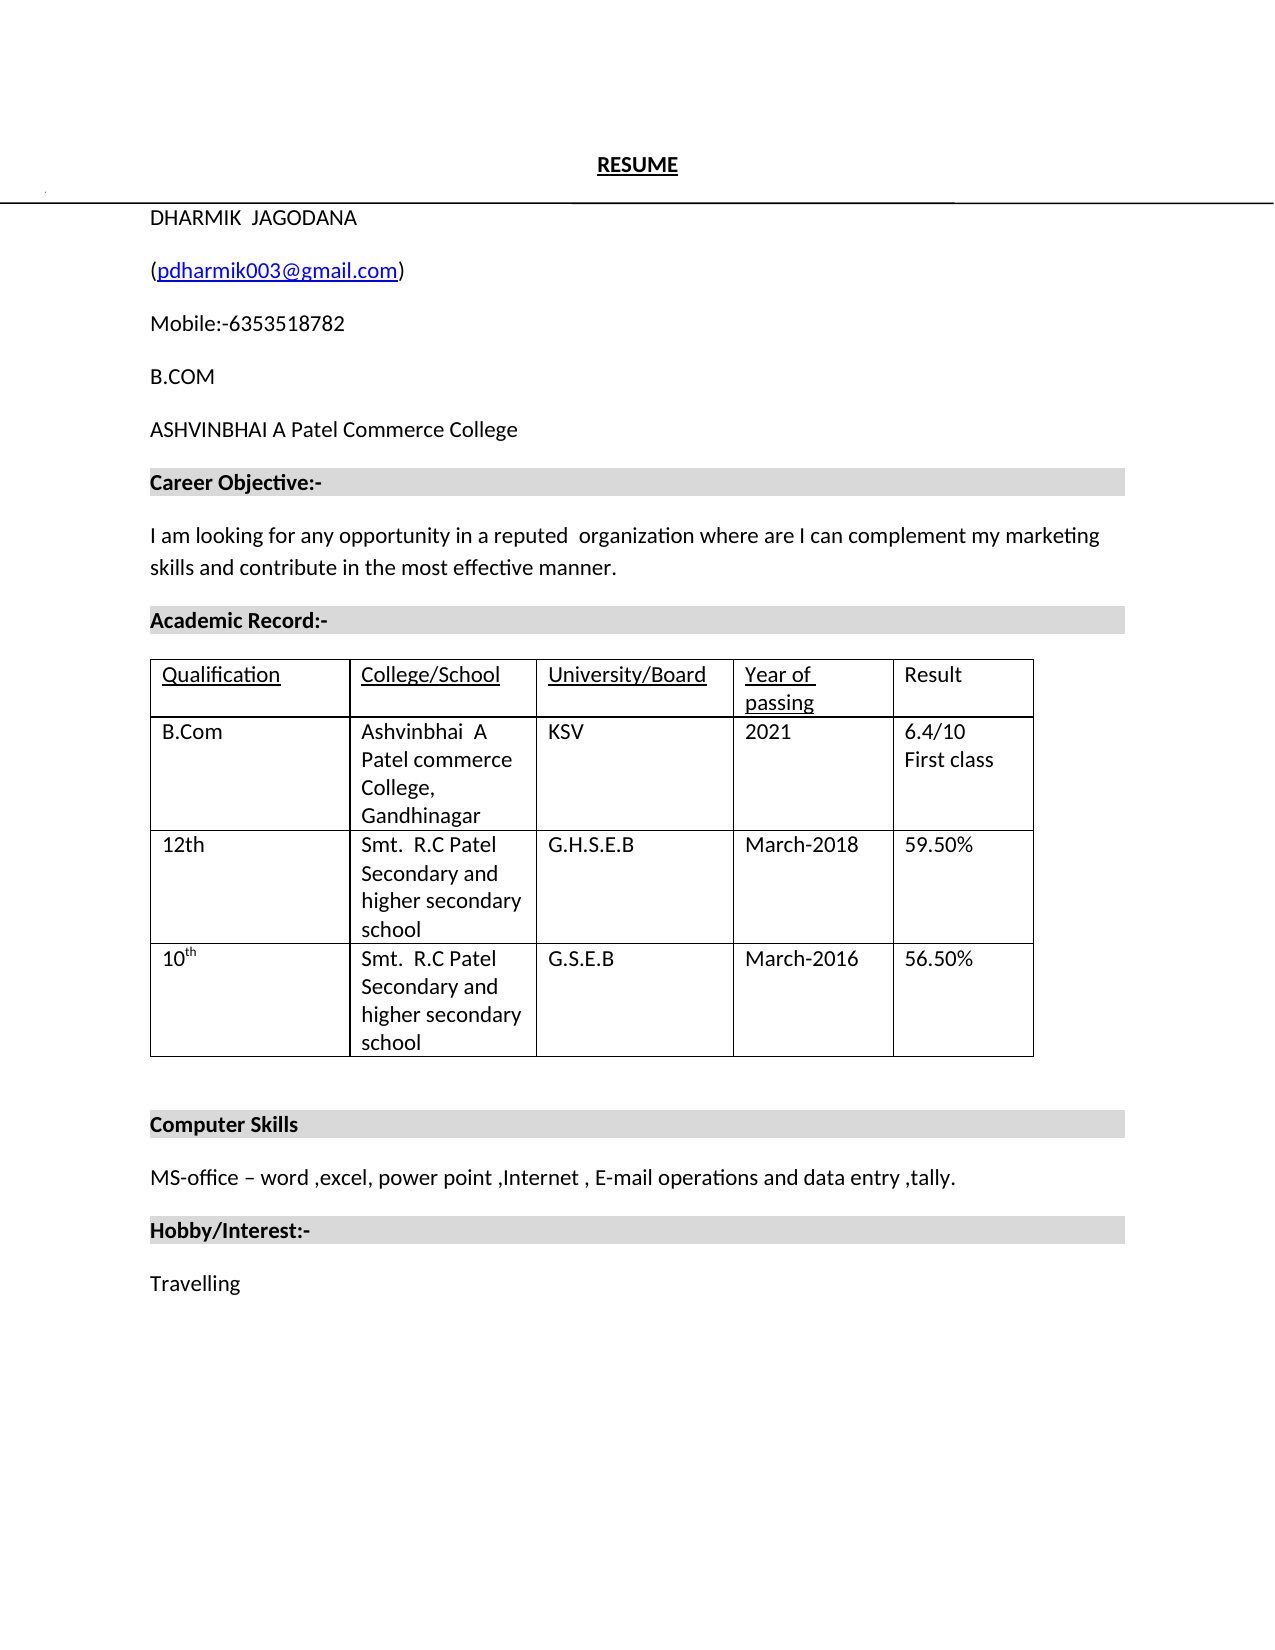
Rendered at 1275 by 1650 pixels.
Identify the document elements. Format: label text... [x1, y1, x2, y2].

text (pdharmik003@gmail.com) [150, 256, 1125, 284]
text Academic Record:- [150, 606, 1125, 634]
table_cell March-2018 [734, 831, 893, 943]
text DHARMIK JAGODANA [150, 204, 1125, 231]
table_cell 12th [151, 831, 349, 943]
text Career Objective:- [150, 468, 1125, 496]
table_cell Smt. R.C Patel Secondary and higher secondary school [351, 831, 536, 943]
table_cell KSV [537, 718, 733, 829]
text ASHVINBHAI A Patel Commerce College [150, 415, 1125, 443]
table_cell G.S.E.B [537, 944, 733, 1056]
table_header University/Board [537, 660, 733, 716]
text Computer Skills [150, 1110, 1125, 1138]
table_cell Smt. R.C Patel Secondary and higher secondary school [351, 944, 536, 1056]
text RESUME [150, 150, 1125, 178]
table_cell 2021 [734, 718, 893, 829]
table_header Qualification [151, 660, 349, 716]
table_cell G.H.S.E.B [537, 831, 733, 943]
table_header Result [894, 660, 1033, 716]
table_cell 56.50% [894, 944, 1033, 1056]
text Mobile:-6353518782 [150, 309, 1125, 337]
table_cell Ashvinbhai A Patel commerce College, Gandhinagar [351, 718, 536, 829]
table_cell 10th [151, 944, 349, 1056]
table_cell 59.50% [894, 831, 1033, 943]
text Travelling [150, 1269, 1125, 1297]
text Hobby/Interest:- [150, 1216, 1125, 1244]
table_cell B.Com [151, 718, 349, 829]
table_header College/School [351, 660, 536, 716]
text B.COM [150, 362, 1125, 390]
table_cell 6.4/10 First class [894, 718, 1033, 829]
table_cell March-2016 [734, 944, 893, 1056]
text I am looking for any opportunity in a reputed organization where are I can complement my marketing skills and contribute in the most effective manner. [150, 521, 1125, 581]
table_header Year of passing [734, 660, 893, 716]
text MS-office – word ,excel, power point ,Internet , E-mail operations and data entry ,tally. [150, 1163, 1125, 1191]
